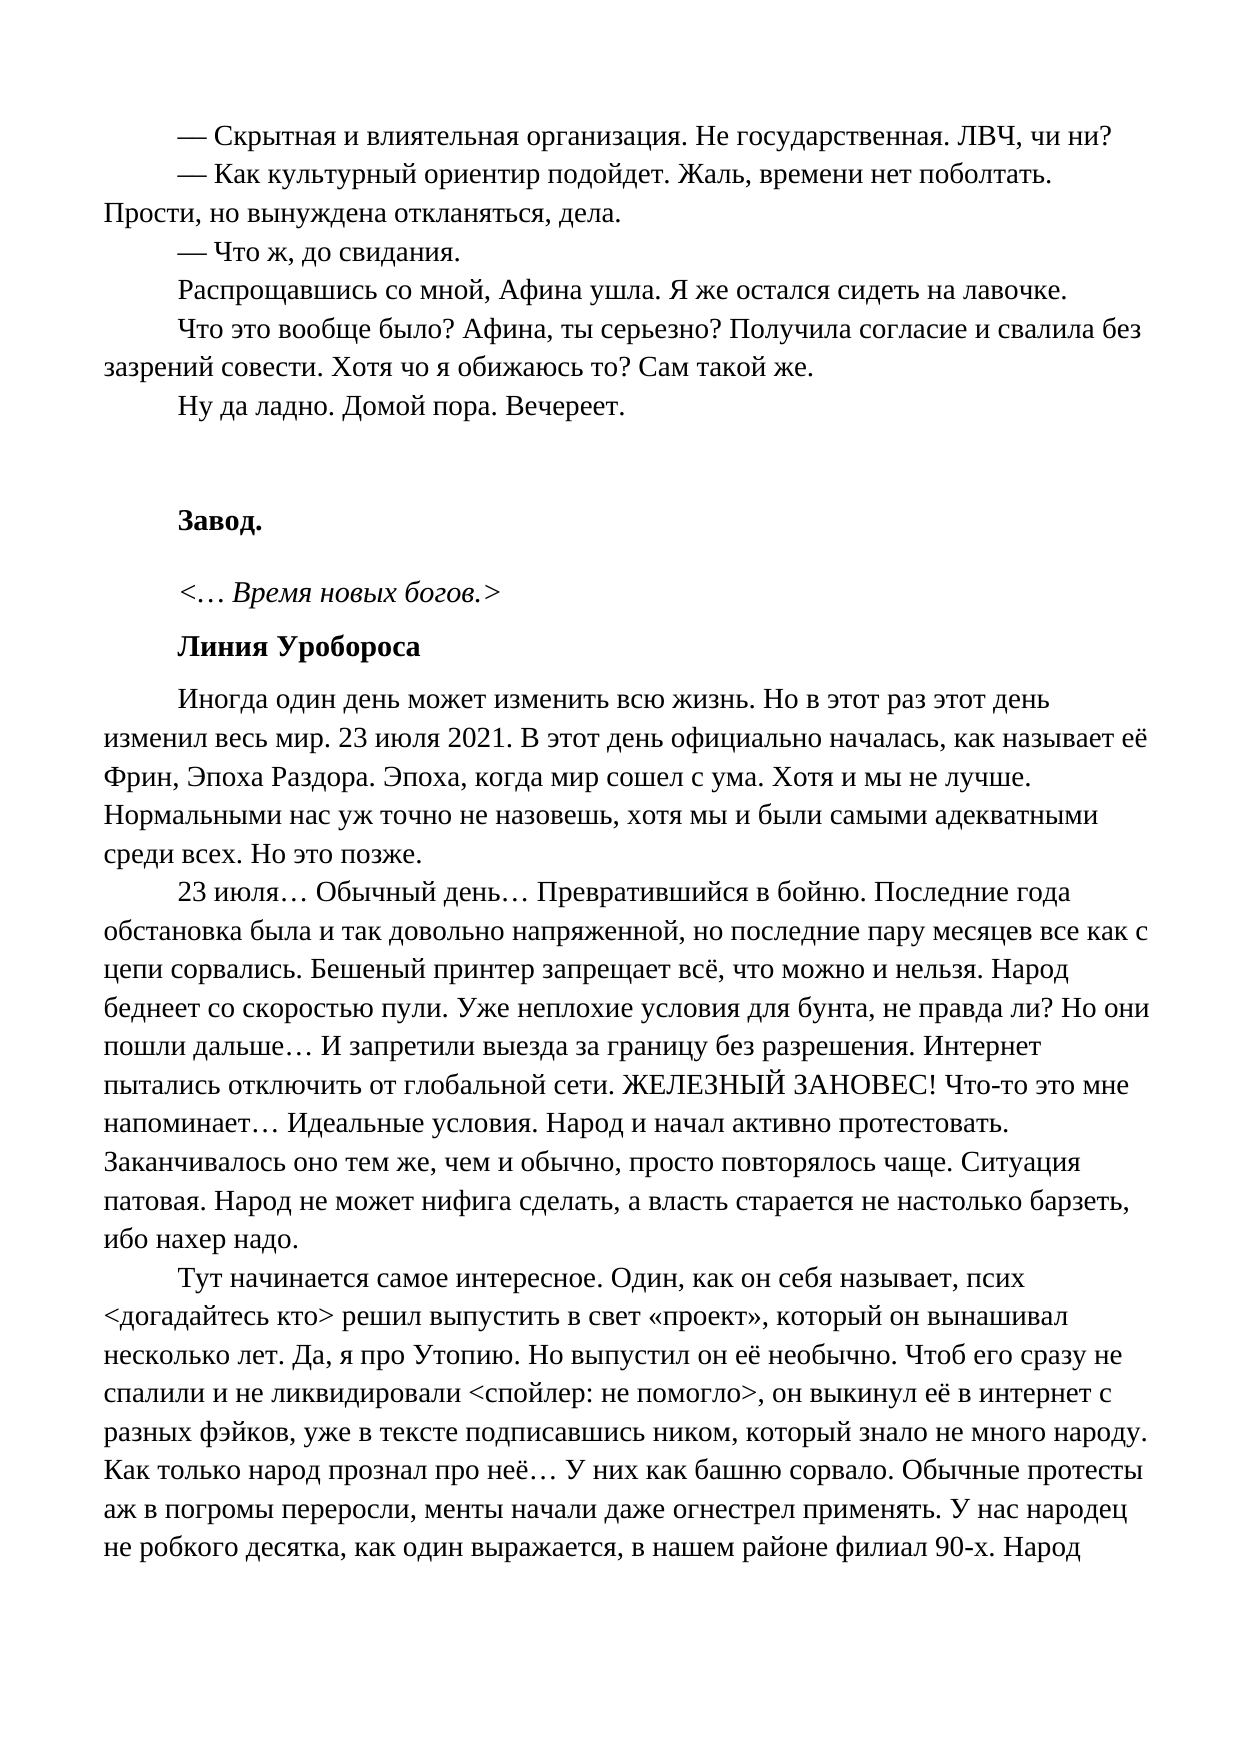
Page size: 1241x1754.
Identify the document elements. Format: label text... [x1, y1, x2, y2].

text Линия Уробороса [177, 628, 1152, 663]
text Иногда один день может изменить всю жизнь. Но в этот раз этот день изменил весь мир. 23 июля 2021. В этот день официально началась, как называет её Фрин, Эпоха Раздора. Эпоха, когда мир сошел с ума. Хотя и мы не лучше. Нормальными нас уж точно не назовешь, хотя мы и были самыми адекватными среди всех. Но это позже. [103, 682, 1152, 869]
text Что это вообще было? Афина, ты серьезно? Получила согласие и свалила без зазрений совести. Хотя чо я обижаюсь то? Сам такой же. [103, 311, 1152, 383]
text –– Скрытная и влиятельная организация. Не государственная. ЛВЧ, чи ни? [103, 118, 1152, 152]
text Распрощавшись со мной, Афина ушла. Я же остался сидеть на лавочке. [103, 272, 1152, 306]
text — Что ж, до свидания. [103, 234, 1152, 267]
text 23 июля… Обычный день… Превратившийся в бойню. Последние года обстановка была и так довольно напряженной, но последние пару месяцев все как с цепи сорвались. Бешеный принтер запрещает всё, что можно и нельзя. Народ беднеет со скоростью пули. Уже неплохие условия для бунта, не правда ли? Но они пошли дальше… И запретили выезда за границу без разрешения. Интернет пытались отключить от глобальной сети. ЖЕЛЕЗНЫЙ ЗАНОВЕС! Что-то это мне напоминает… Идеальные условия. Народ и начал активно протестовать. Заканчивалось оно тем же, чем и обычно, просто повторялось чаще. Ситуация патовая. Народ не может нифига сделать, а власть старается не настолько барзеть, ибо нахер надо. [103, 874, 1152, 1255]
text –– Как культурный ориентир подойдет. Жаль, времени нет поболтать. Прости, но вынуждена откланяться, дела. [103, 157, 1152, 229]
text <… Время новых богов.> [177, 575, 1152, 609]
text Завод. [177, 502, 1152, 537]
text Ну да ладно. Домой пора. Вечереет. [103, 388, 1152, 421]
